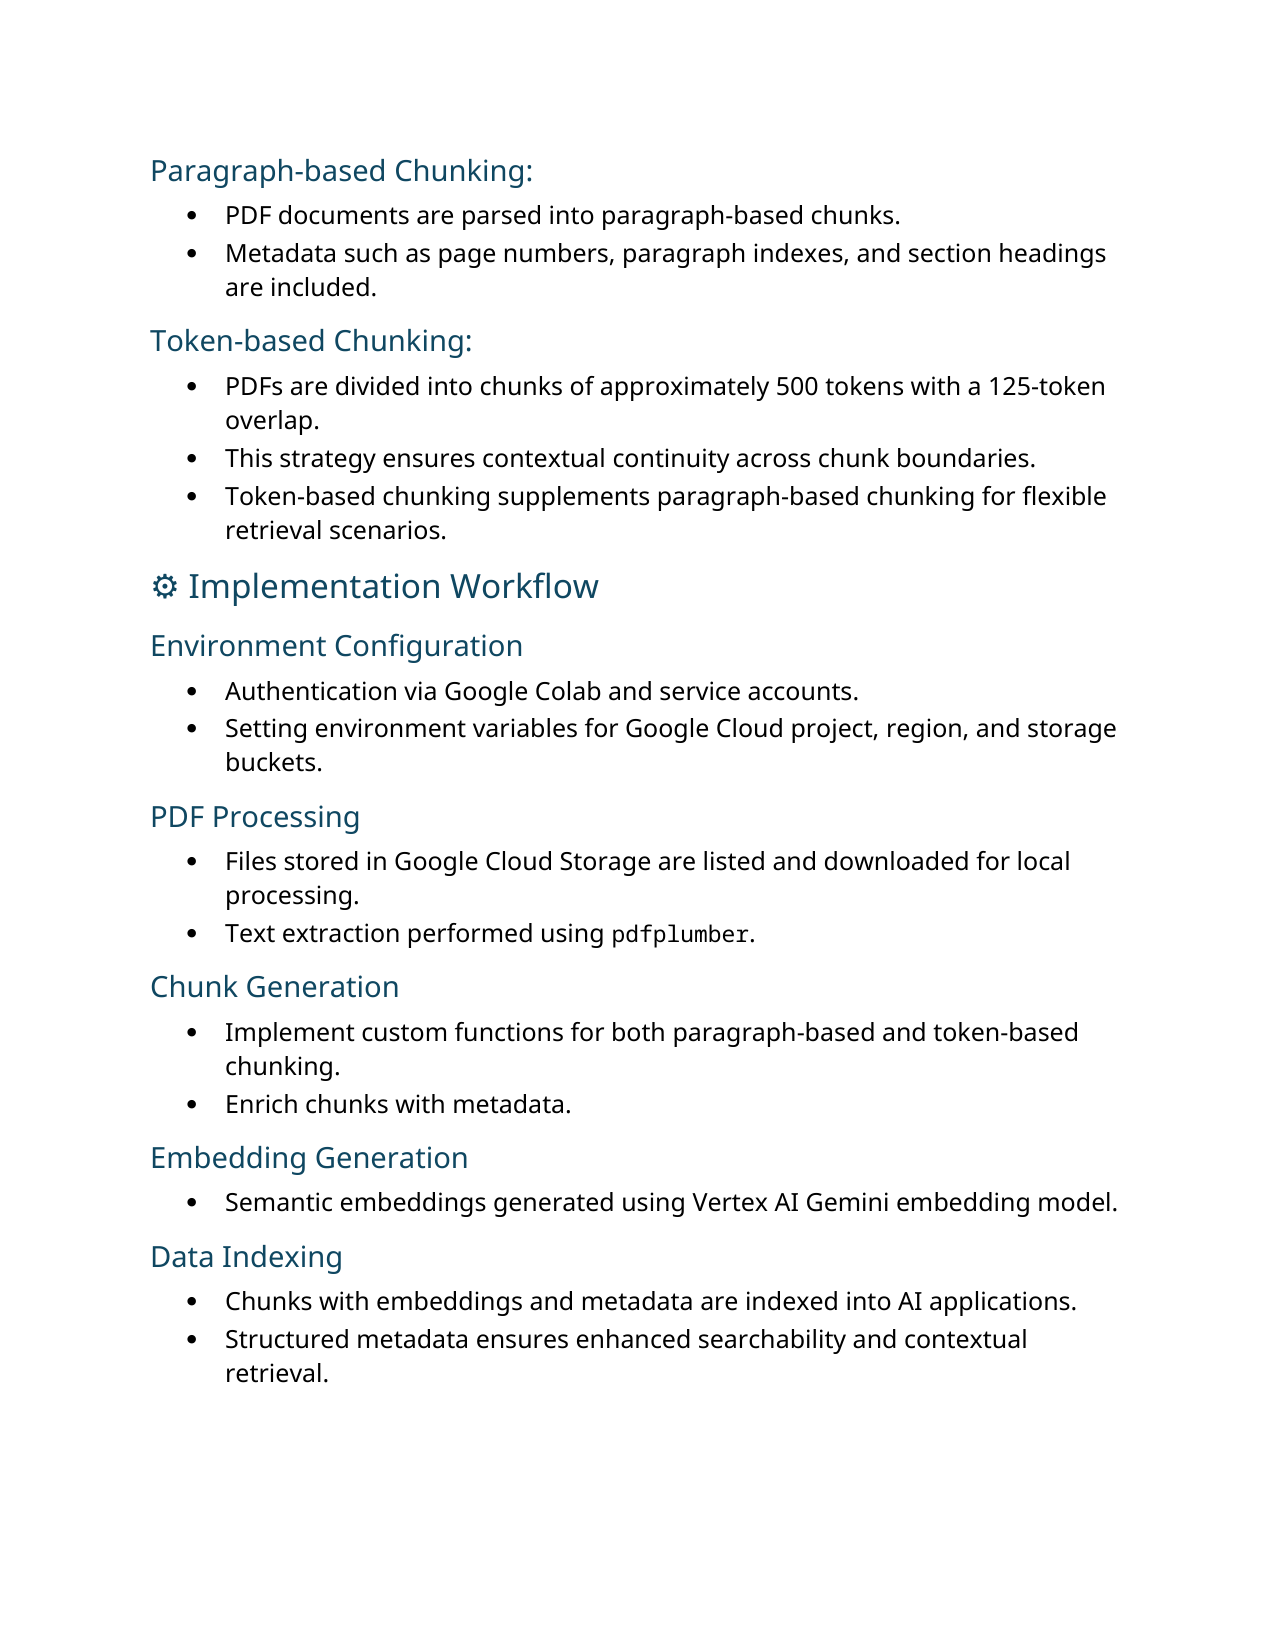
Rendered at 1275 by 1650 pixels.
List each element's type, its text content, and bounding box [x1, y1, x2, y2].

subtitle Token-based Chunking: [150, 321, 1125, 360]
list Text extraction performed using pdfplumber. [187, 916, 1125, 950]
subtitle Chunk Generation [150, 966, 1125, 1006]
list This strategy ensures contextual continuity across chunk boundaries. [187, 441, 1125, 474]
list Metadata such as page numbers, paragraph indexes, and section headings are included. [187, 236, 1125, 304]
subtitle Data Indexing [150, 1236, 1125, 1276]
list Structured metadata ensures enhanced searchability and contextual retrieval. [187, 1322, 1125, 1390]
subtitle Paragraph-based Chunking: [150, 150, 1125, 190]
list Semantic embeddings generated using Vertex AI Gemini embedding model. [187, 1185, 1125, 1219]
list Implement custom functions for both paragraph-based and token-based chunking. [187, 1014, 1125, 1083]
list PDF documents are parsed into paragraph-based chunks. [187, 198, 1125, 232]
subtitle ⚙️ Implementation Workflow [150, 563, 1125, 608]
list Files stored in Google Cloud Storage are listed and downloaded for local processing. [187, 844, 1125, 912]
list Authentication via Google Colab and service accounts. [187, 673, 1125, 707]
subtitle Environment Configuration [150, 625, 1125, 665]
list Setting environment variables for Google Cloud project, region, and storage buckets. [187, 711, 1125, 779]
list Chunks with embeddings and metadata are indexed into AI applications. [187, 1284, 1125, 1318]
subtitle Embedding Generation [150, 1137, 1125, 1177]
list Token-based chunking supplements paragraph-based chunking for flexible retrieval scenarios. [187, 478, 1125, 546]
list PDFs are divided into chunks of approximately 500 tokens with a 125-token overlap. [187, 369, 1125, 437]
list Enrich chunks with metadata. [187, 1086, 1125, 1120]
subtitle PDF Processing [150, 796, 1125, 836]
